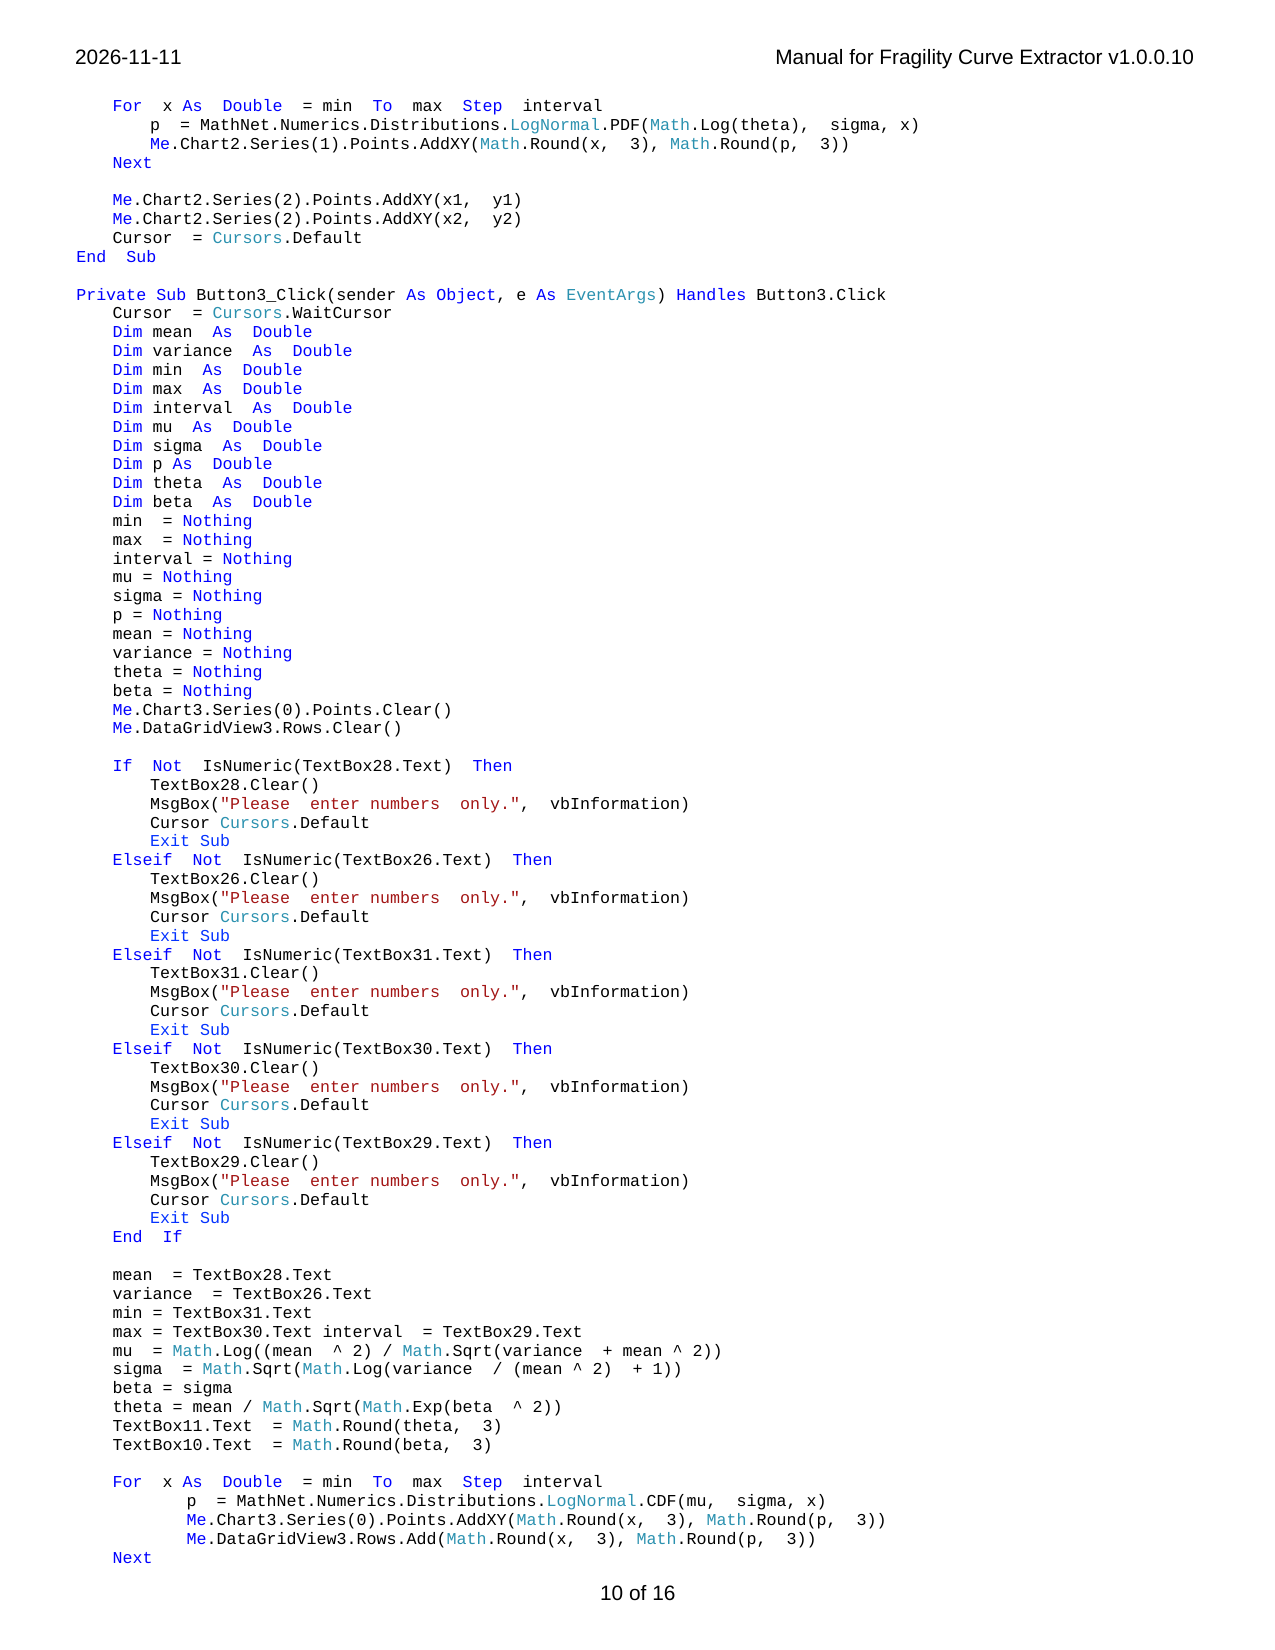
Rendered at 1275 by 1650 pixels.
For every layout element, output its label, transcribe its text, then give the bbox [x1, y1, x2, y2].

text min = TextBox31.Text [112, 1304, 1200, 1323]
text beta = sigma [112, 1380, 1200, 1399]
text For x As Double = min To max Step interval [112, 1474, 1200, 1493]
text Next [112, 1549, 1200, 1568]
text min = Nothing [112, 512, 1200, 531]
text theta = Nothing [112, 663, 1200, 682]
text Next [112, 154, 1200, 173]
text beta = Nothing [112, 682, 1200, 701]
text Me.Chart2.Series(2).Points.AddXY(x2, y2) [112, 211, 1200, 230]
text Me.DataGridView3.Rows.Add(Math.Round(x, 3), Math.Round(p, 3)) [112, 1531, 1200, 1549]
text mean = TextBox28.Text [112, 1267, 1200, 1286]
text Private Sub Button3_Click(sender As Object, e As EventArgs) Handles Button3.Click [76, 286, 1200, 305]
text End Sub [76, 248, 1200, 267]
text variance = TextBox26.Text [112, 1286, 1200, 1304]
text TextBox29.Clear() MsgBox("Please enter numbers only.", vbInformation) Cursor Cursors.Default Exit Sub [112, 1153, 1200, 1229]
text mu = Math.Log((mean ^ 2) / Math.Sqrt(variance + mean ^ 2)) [112, 1342, 1200, 1361]
text sigma = Nothing [112, 588, 1200, 607]
text Me.Chart3.Series(0).Points.Clear() [112, 701, 1200, 720]
text TextBox30.Clear() MsgBox("Please enter numbers only.", vbInformation) Cursor Cursors.Default Exit Sub Elseif Not IsNumeric(TextBox29.Text) Then [112, 1059, 1200, 1153]
text sigma = Math.Sqrt(Math.Log(variance / (mean ^ 2) + 1)) [112, 1361, 1200, 1380]
text p = MathNet.Numerics.Distributions.LogNormal.PDF(Math.Log(theta), sigma, x) [150, 117, 1200, 135]
text p = Nothing [112, 607, 1200, 626]
text If Not IsNumeric(TextBox28.Text) Then [112, 758, 1200, 776]
text TextBox31.Clear() MsgBox("Please enter numbers only.", vbInformation) Cursor Cursors.Default Exit Sub Elseif Not IsNumeric(TextBox30.Text) Then [112, 965, 1200, 1059]
text TextBox26.Clear() MsgBox("Please enter numbers only.", vbInformation) Cursor Cursors.Default Exit Sub Elseif Not IsNumeric(TextBox31.Text) Then [112, 871, 1200, 965]
text mu = Nothing [112, 569, 1200, 588]
text interval = Nothing [112, 550, 1200, 569]
text p = MathNet.Numerics.Distributions.LogNormal.CDF(mu, sigma, x) [112, 1493, 1200, 1512]
text theta = mean / Math.Sqrt(Math.Exp(beta ^ 2)) [112, 1399, 1200, 1417]
text TextBox11.Text = Math.Round(theta, 3) [112, 1417, 1200, 1436]
text End If [112, 1229, 1200, 1248]
text For x As Double = min To max Step interval [112, 98, 1200, 117]
text mean = Nothing [112, 626, 1200, 644]
text Me.Chart3.Series(0).Points.AddXY(Math.Round(x, 3), Math.Round(p, 3)) [112, 1512, 1200, 1531]
text Me.Chart2.Series(1).Points.AddXY(Math.Round(x, 3), Math.Round(p, 3)) [150, 135, 1200, 154]
text TextBox10.Text = Math.Round(beta, 3) [112, 1436, 1200, 1455]
text max = Nothing [112, 531, 1200, 550]
text max = TextBox30.Text interval = TextBox29.Text [112, 1323, 1200, 1342]
text Cursor = Cursors.Default [112, 230, 1200, 248]
text TextBox28.Clear() MsgBox("Please enter numbers only.", vbInformation) Cursor Cursors.Default Exit Sub Elseif Not IsNumeric(TextBox26.Text) Then [112, 776, 1200, 871]
text variance = Nothing [112, 644, 1200, 663]
text Me.DataGridView3.Rows.Clear() [112, 720, 1200, 739]
text Me.Chart2.Series(2).Points.AddXY(x1, y1) [112, 192, 1200, 211]
text Cursor = Cursors.WaitCursor Dim mean As Double Dim variance As Double Dim min As Double Dim max As Double Dim interval As Double Dim mu As Double Dim sigma As Double Dim p As Double Dim theta As Double Dim beta As Double [112, 305, 1200, 512]
